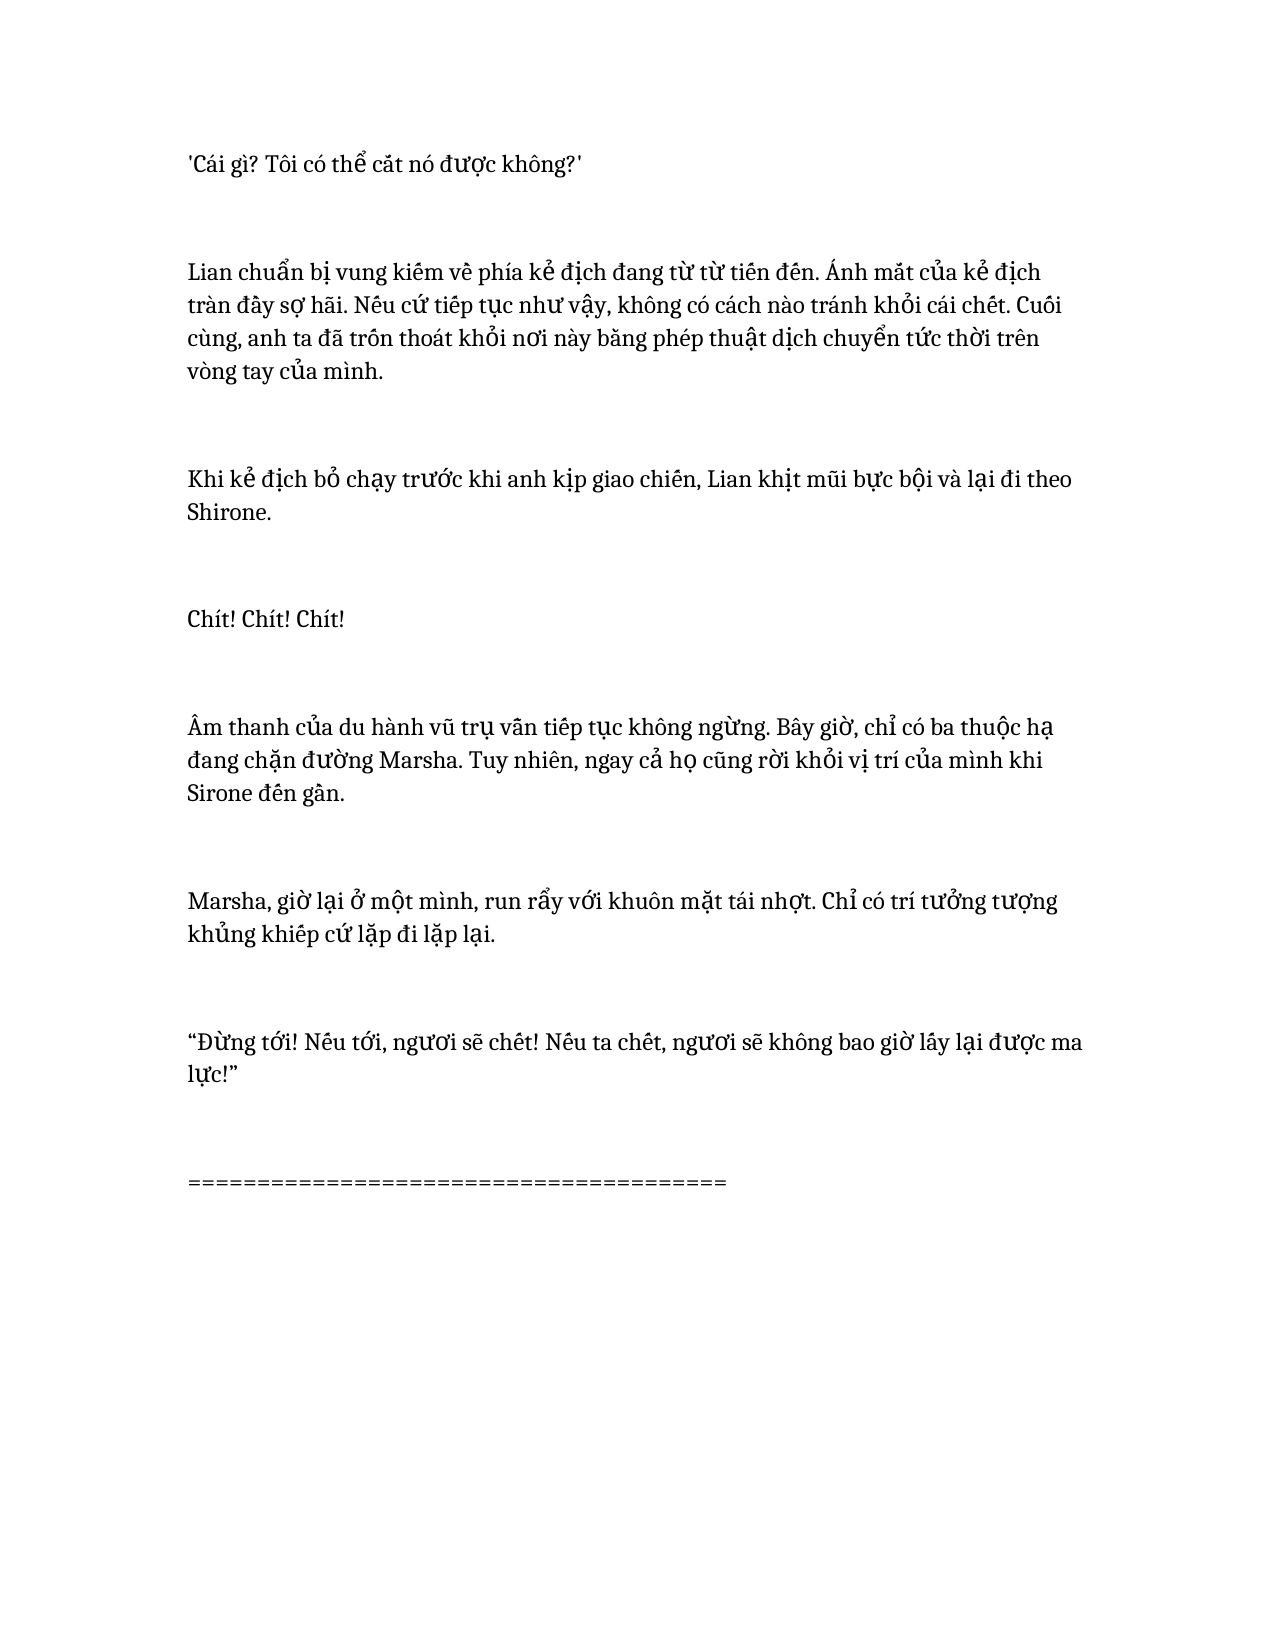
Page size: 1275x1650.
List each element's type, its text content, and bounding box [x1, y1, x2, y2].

text ======================================= [187, 1168, 1087, 1197]
text Âm thanh của du hành vũ trụ vẫn tiếp tục không ngừng. Bây giờ, chỉ có ba thuộc hạ đang chặn đường Marsha. Tuy nhiên, ngay cả họ cũng rời khỏi vị trí của mình khi Sirone đến gần. [187, 713, 1087, 808]
text Khi kẻ địch bỏ chạy trước khi anh kịp giao chiến, Lian khịt mũi bực bội và lại đi theo Shirone. [187, 464, 1087, 526]
text Chít! Chít! Chít! [187, 605, 1087, 634]
text 'Cái gì? Tôi có thể cắt nó được không?' [187, 150, 1087, 179]
text “Đừng tới! Nếu tới, ngươi sẽ chết! Nếu ta chết, ngươi sẽ không bao giờ lấy lại được ma lực!” [187, 1027, 1087, 1089]
text Marsha, giờ lại ở một mình, run rẩy với khuôn mặt tái nhợt. Chỉ có trí tưởng tượng khủng khiếp cứ lặp đi lặp lại. [187, 887, 1087, 948]
text Lian chuẩn bị vung kiếm về phía kẻ địch đang từ từ tiến đến. Ánh mắt của kẻ địch tràn đầy sợ hãi. Nếu cứ tiếp tục như vậy, không có cách nào tránh khỏi cái chết. Cuối cùng, anh ta đã trốn thoát khỏi nơi này bằng phép thuật dịch chuyển tức thời trên vòng tay của mình. [187, 258, 1087, 386]
